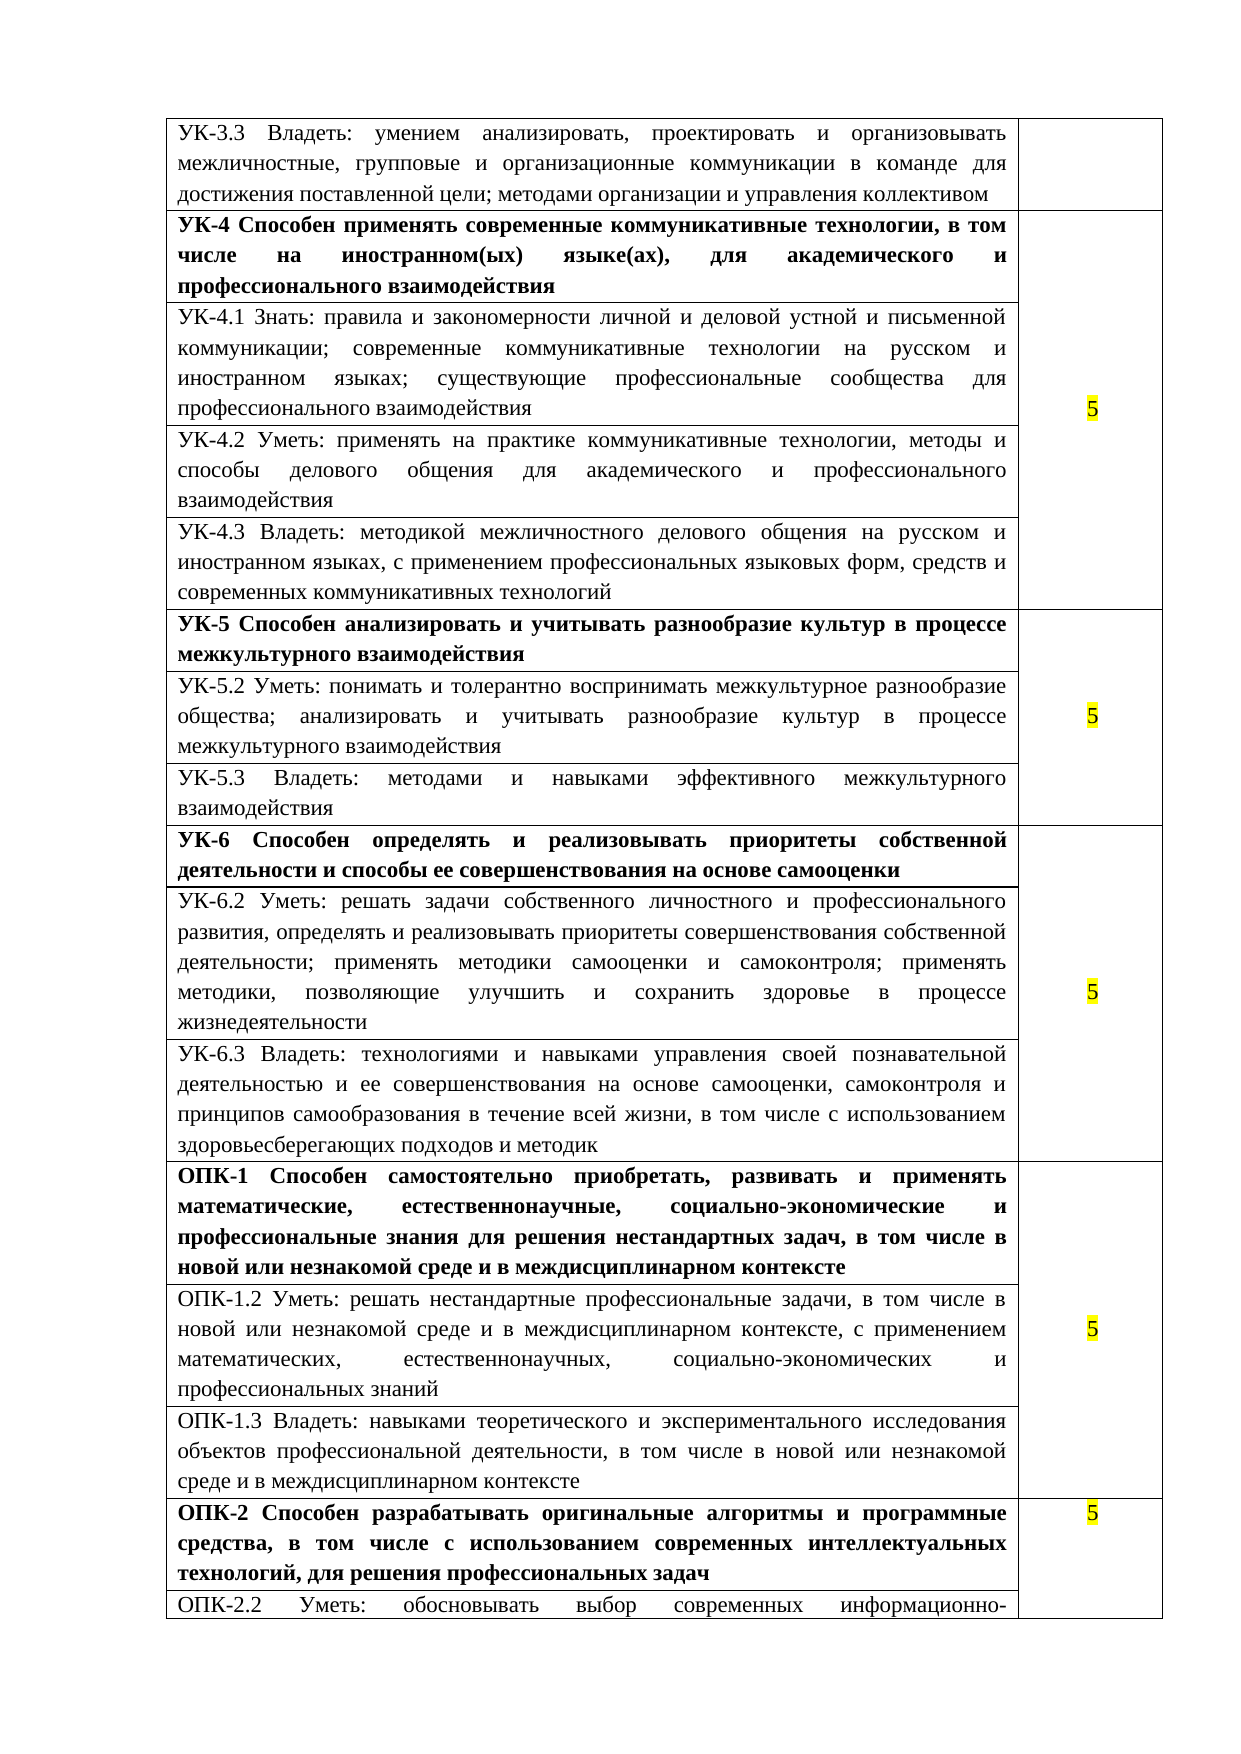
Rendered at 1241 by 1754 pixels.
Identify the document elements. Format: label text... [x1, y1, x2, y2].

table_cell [167, 1591, 1018, 1617]
table_cell ОПК-2 Способен разрабатывать оригинальные алгоритмы и программные средства, в том числе с использованием современных интеллектуальных технологий, для решения профессиональных задач [167, 1499, 1018, 1590]
table_cell ОПК-1 Способен самостоятельно приобретать, развивать и применять математические, естественнонаучные, социально-экономические и профессиональные знания для решения нестандартных задач, в том числе в новой или незнакомой среде и в междисциплинарном контексте [167, 1162, 1018, 1283]
table_cell УК-4.3 Владеть: методикой межличностного делового общения на русском и иностранном языках, с применением профессиональных языковых форм, средств и современных коммуникативных технологий [167, 518, 1018, 609]
table_cell УК-5 Способен анализировать и учитывать разнообразие культур в процессе межкультурного взаимодействия [167, 610, 1018, 671]
table_cell 5 [1019, 1162, 1162, 1498]
table_cell УК-5.3 Владеть: методами и навыками эффективного межкультурного взаимодействия [167, 764, 1018, 824]
table_cell УК-6 Способен определять и реализовывать приоритеты собственной деятельности и способы ее совершенствования на основе самооценки [167, 826, 1018, 886]
table_cell ОПК-1.2 Уметь: решать нестандартные профессиональные задачи, в том числе в новой или незнакомой среде и в междисциплинарном контексте, с применением математических, естественнонаучных, социально-экономических и профессиональных знаний [167, 1285, 1018, 1406]
table_cell 5 [1019, 211, 1162, 609]
table_cell 5 [1019, 610, 1162, 824]
table_cell ОПК-1.3 Владеть: навыками теоретического и экспериментального исследования объектов профессиональной деятельности, в том числе в новой или незнакомой среде и в междисциплинарном контексте [167, 1407, 1018, 1498]
table_cell 5 [1019, 826, 1162, 1161]
table_cell УК-4.2 Уметь: применять на практике коммуникативные технологии, методы и способы делового общения для академического и профессионального взаимодействия [167, 426, 1018, 517]
table_cell УК-4.1 Знать: правила и закономерности личной и деловой устной и письменной коммуникации; современные коммуникативные технологии на русском и иностранном языках; существующие профессиональные сообщества для профессионального взаимодействия [167, 303, 1018, 424]
table_cell 5 [1019, 1499, 1162, 1617]
table_cell УК-6.3 Владеть: технологиями и навыками управления своей познавательной деятельностью и ее совершенствования на основе самооценки, самоконтроля и принципов самообразования в течение всей жизни, в том числе с использованием здоровьесберегающих подходов и методик [167, 1040, 1018, 1161]
table_cell УК-6.2 Уметь: решать задачи собственного личностного и профессионального развития, определять и реализовывать приоритеты совершенствования собственной деятельности; применять методики самооценки и самоконтроля; применять методики, позволяющие улучшить и сохранить здоровье в процессе жизнедеятельности [167, 888, 1018, 1039]
table_cell УК-5.2 Уметь: понимать и толерантно воспринимать межкультурное разнообразие общества; анализировать и учитывать разнообразие культур в процессе межкультурного взаимодействия [167, 672, 1018, 763]
